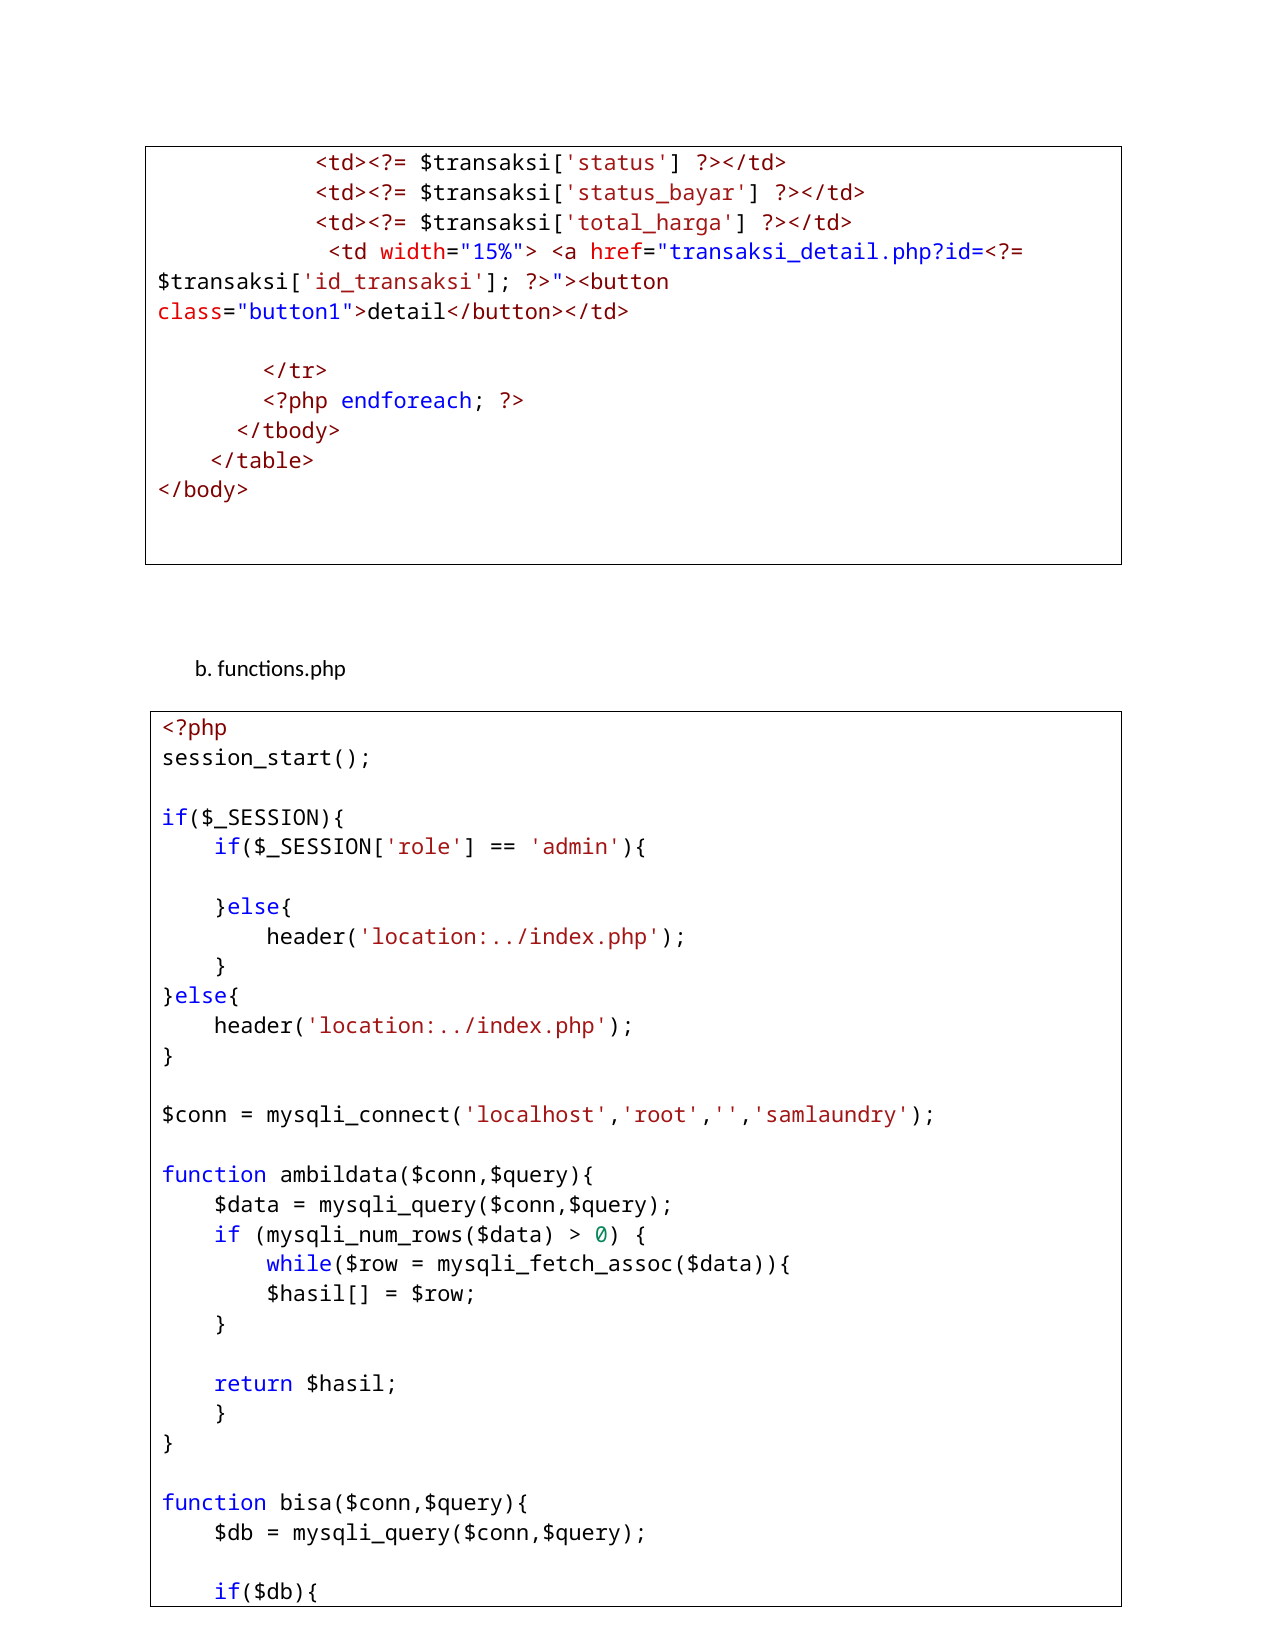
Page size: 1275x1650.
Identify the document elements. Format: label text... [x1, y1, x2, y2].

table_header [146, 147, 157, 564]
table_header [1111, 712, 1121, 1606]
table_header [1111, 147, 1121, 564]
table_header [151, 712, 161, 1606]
text b. functions.php [194, 654, 1110, 682]
